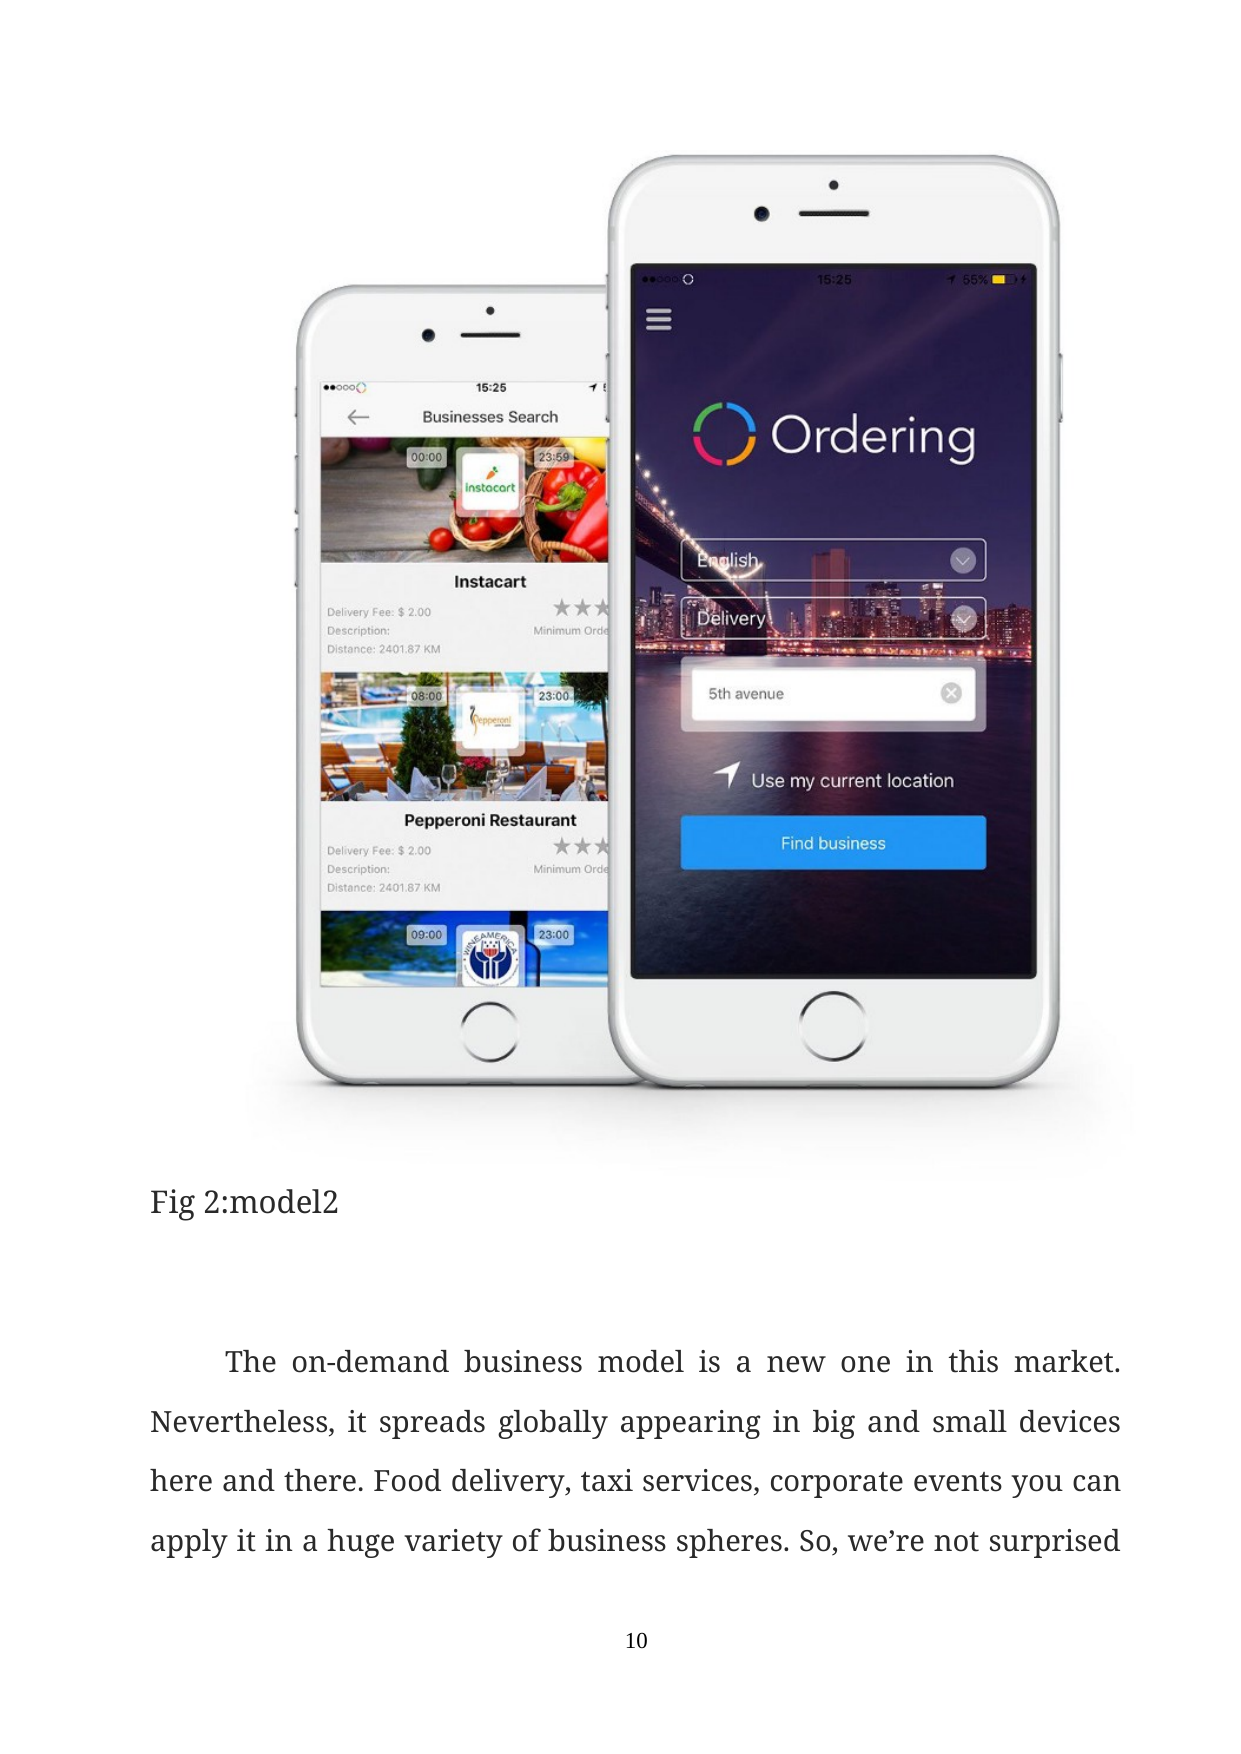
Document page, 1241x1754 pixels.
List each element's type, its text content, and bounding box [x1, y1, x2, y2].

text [150, 1342, 1122, 1560]
picture [150, 150, 1181, 1181]
text Fig 2:model2 [150, 1181, 1122, 1223]
